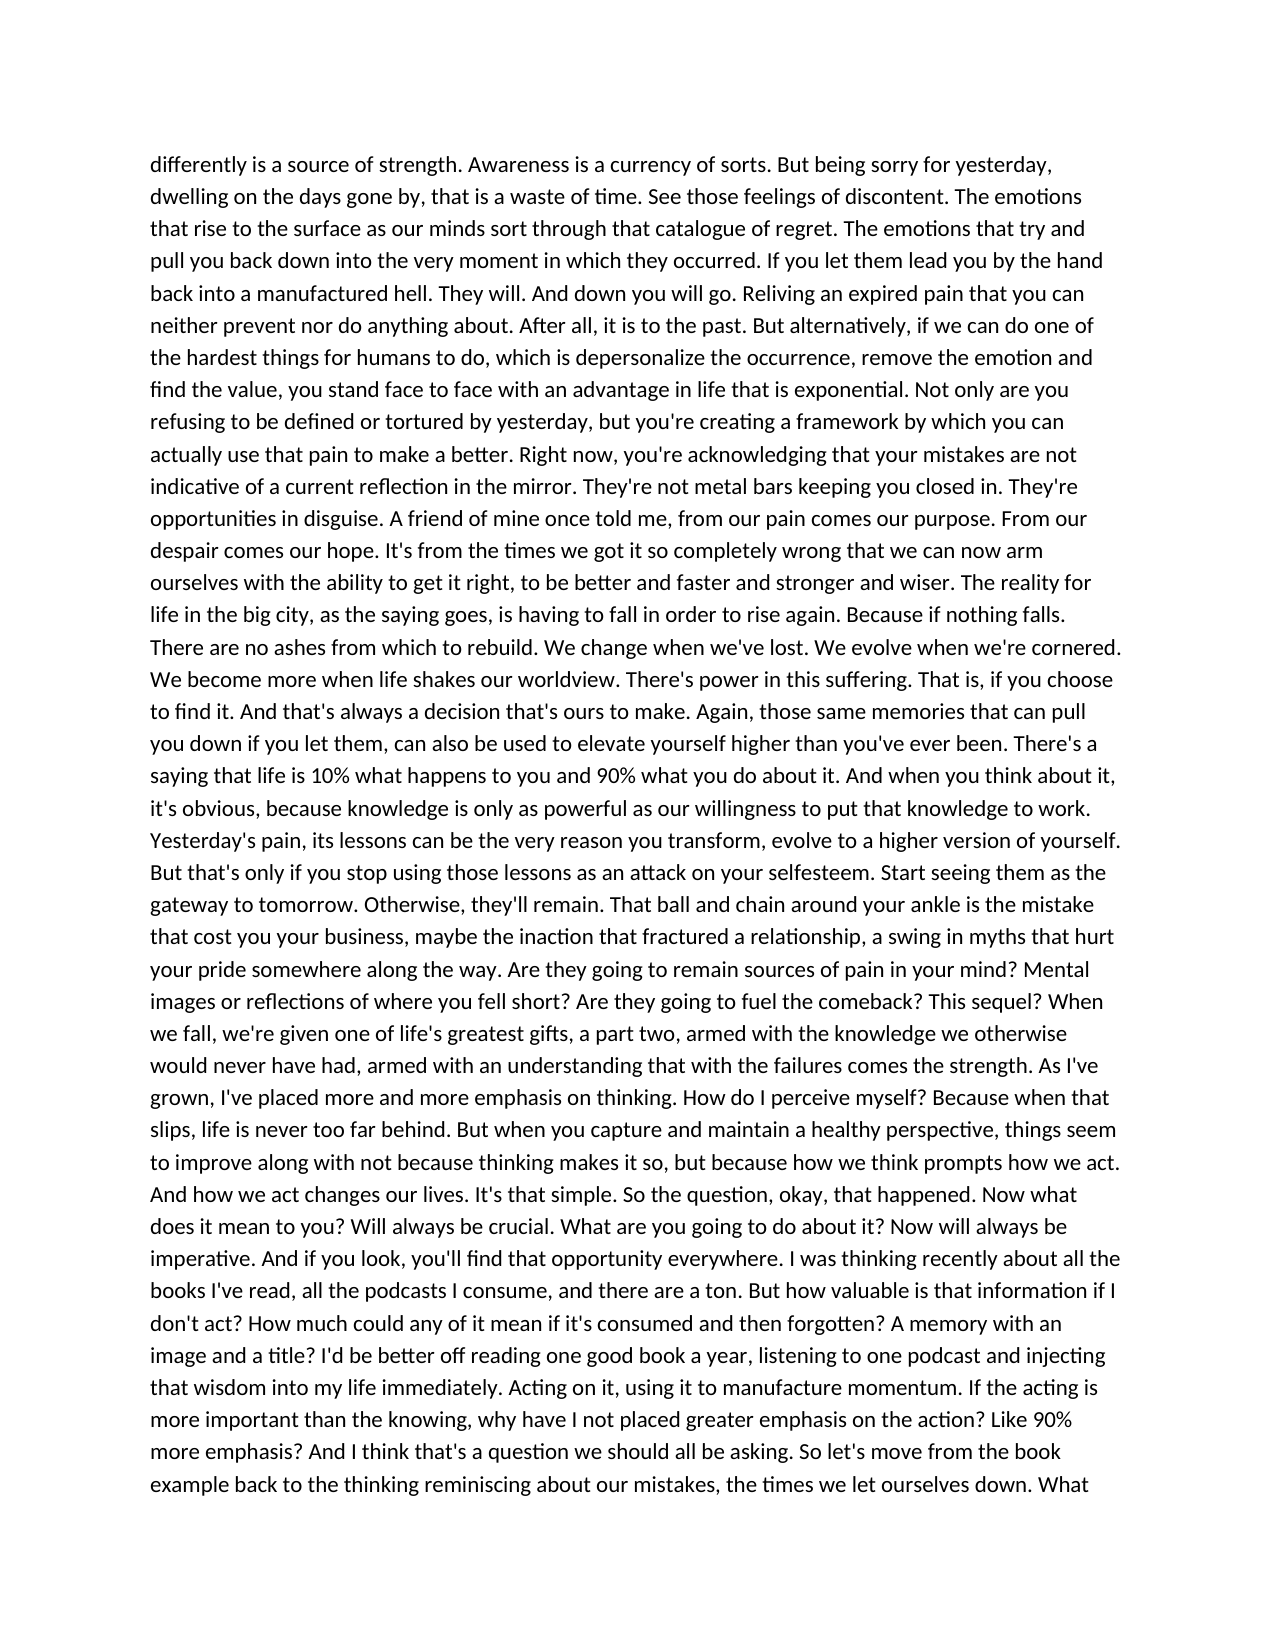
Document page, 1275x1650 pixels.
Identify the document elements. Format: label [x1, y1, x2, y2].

text [150, 150, 1125, 1498]
